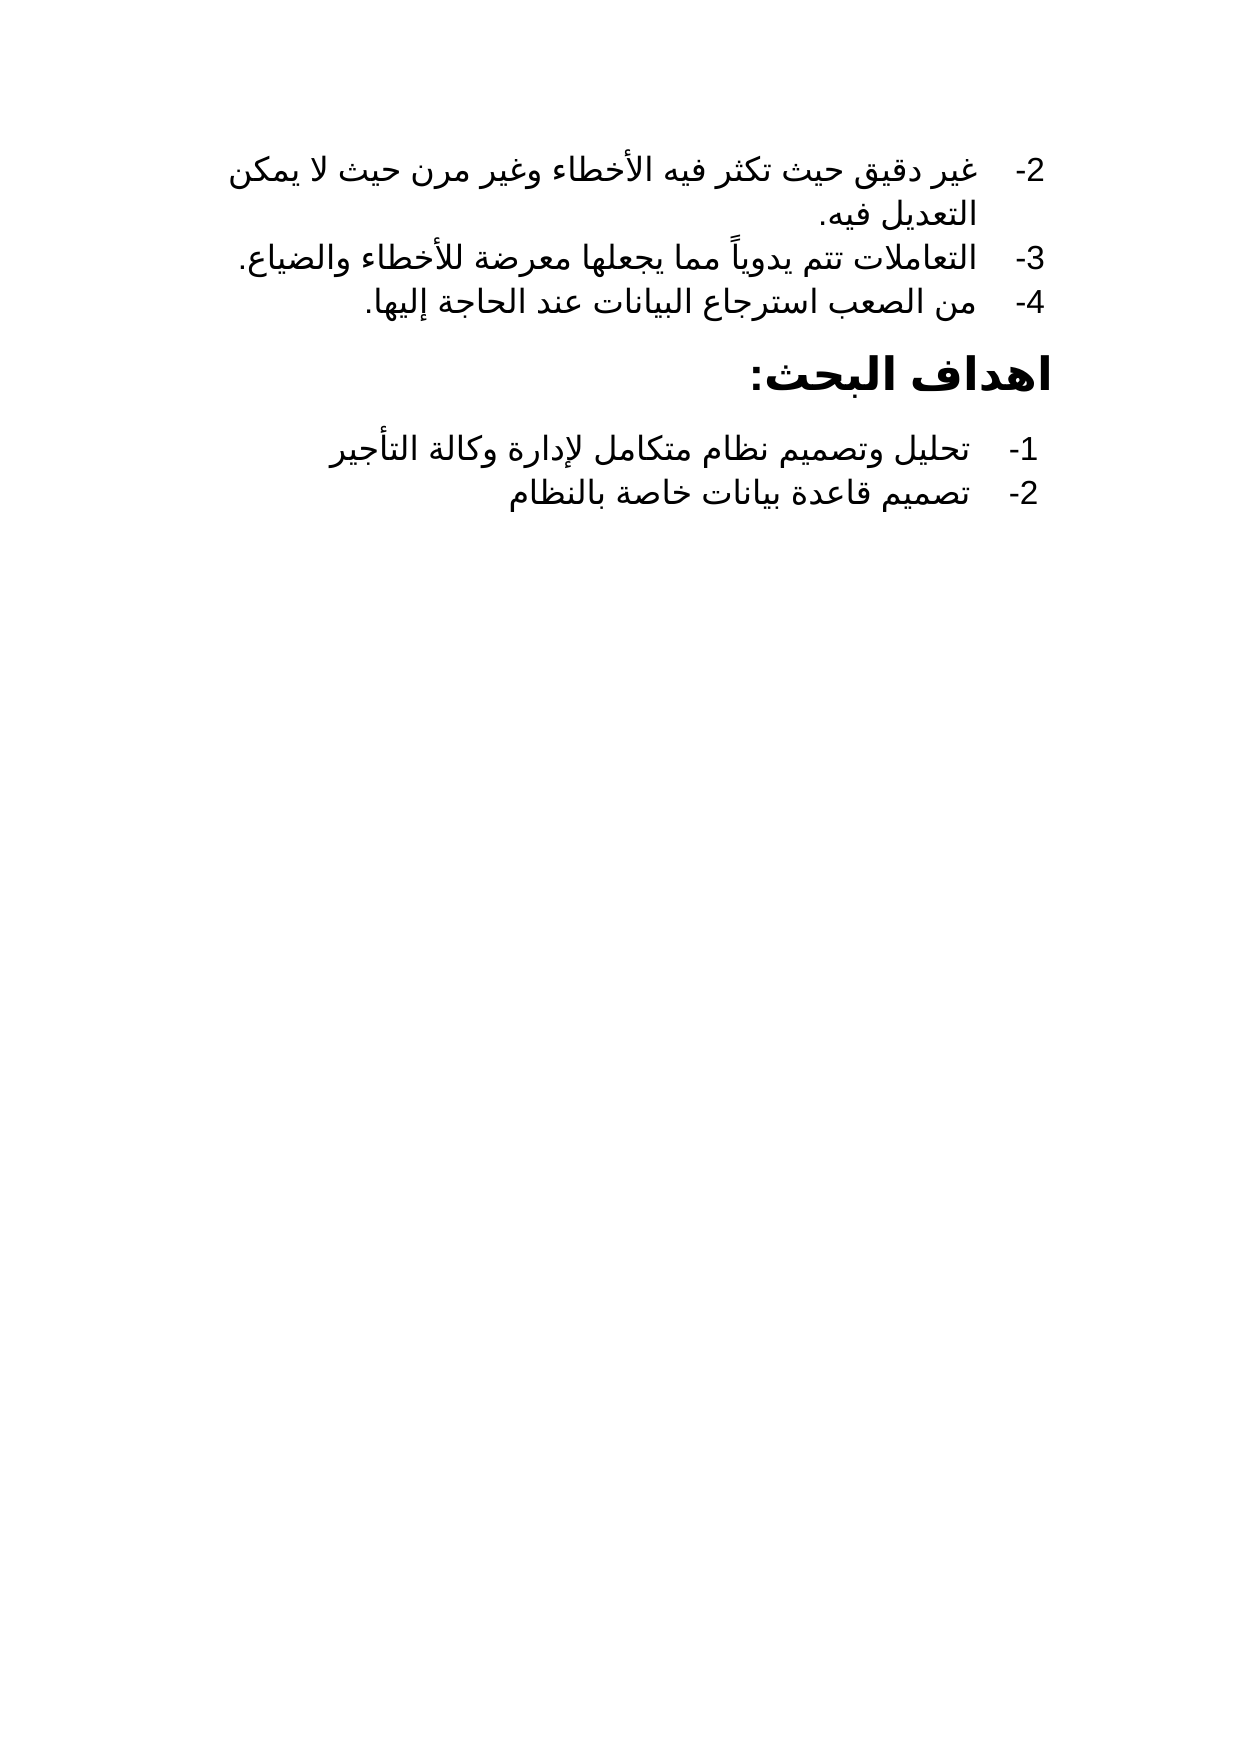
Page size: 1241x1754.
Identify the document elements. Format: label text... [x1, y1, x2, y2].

list التعاملات تتم يدوياً مما يجعلها معرضة للأخطاء والضياع. [187, 238, 1015, 277]
list غير دقيق حيث تكثر فيه الأخطاء وغير مرن حيث لا يمكن التعديل فيه. [187, 150, 1015, 233]
list تحليل وتصميم نظام متكامل لإدارة وكالة التأجير [187, 429, 1008, 467]
list من الصعب استرجاع البيانات عند الحاجة إليها. [187, 282, 1015, 321]
list تصميم قاعدة بيانات خاصة بالنظام [187, 473, 1008, 511]
text اهداف البحث: [187, 347, 1053, 400]
